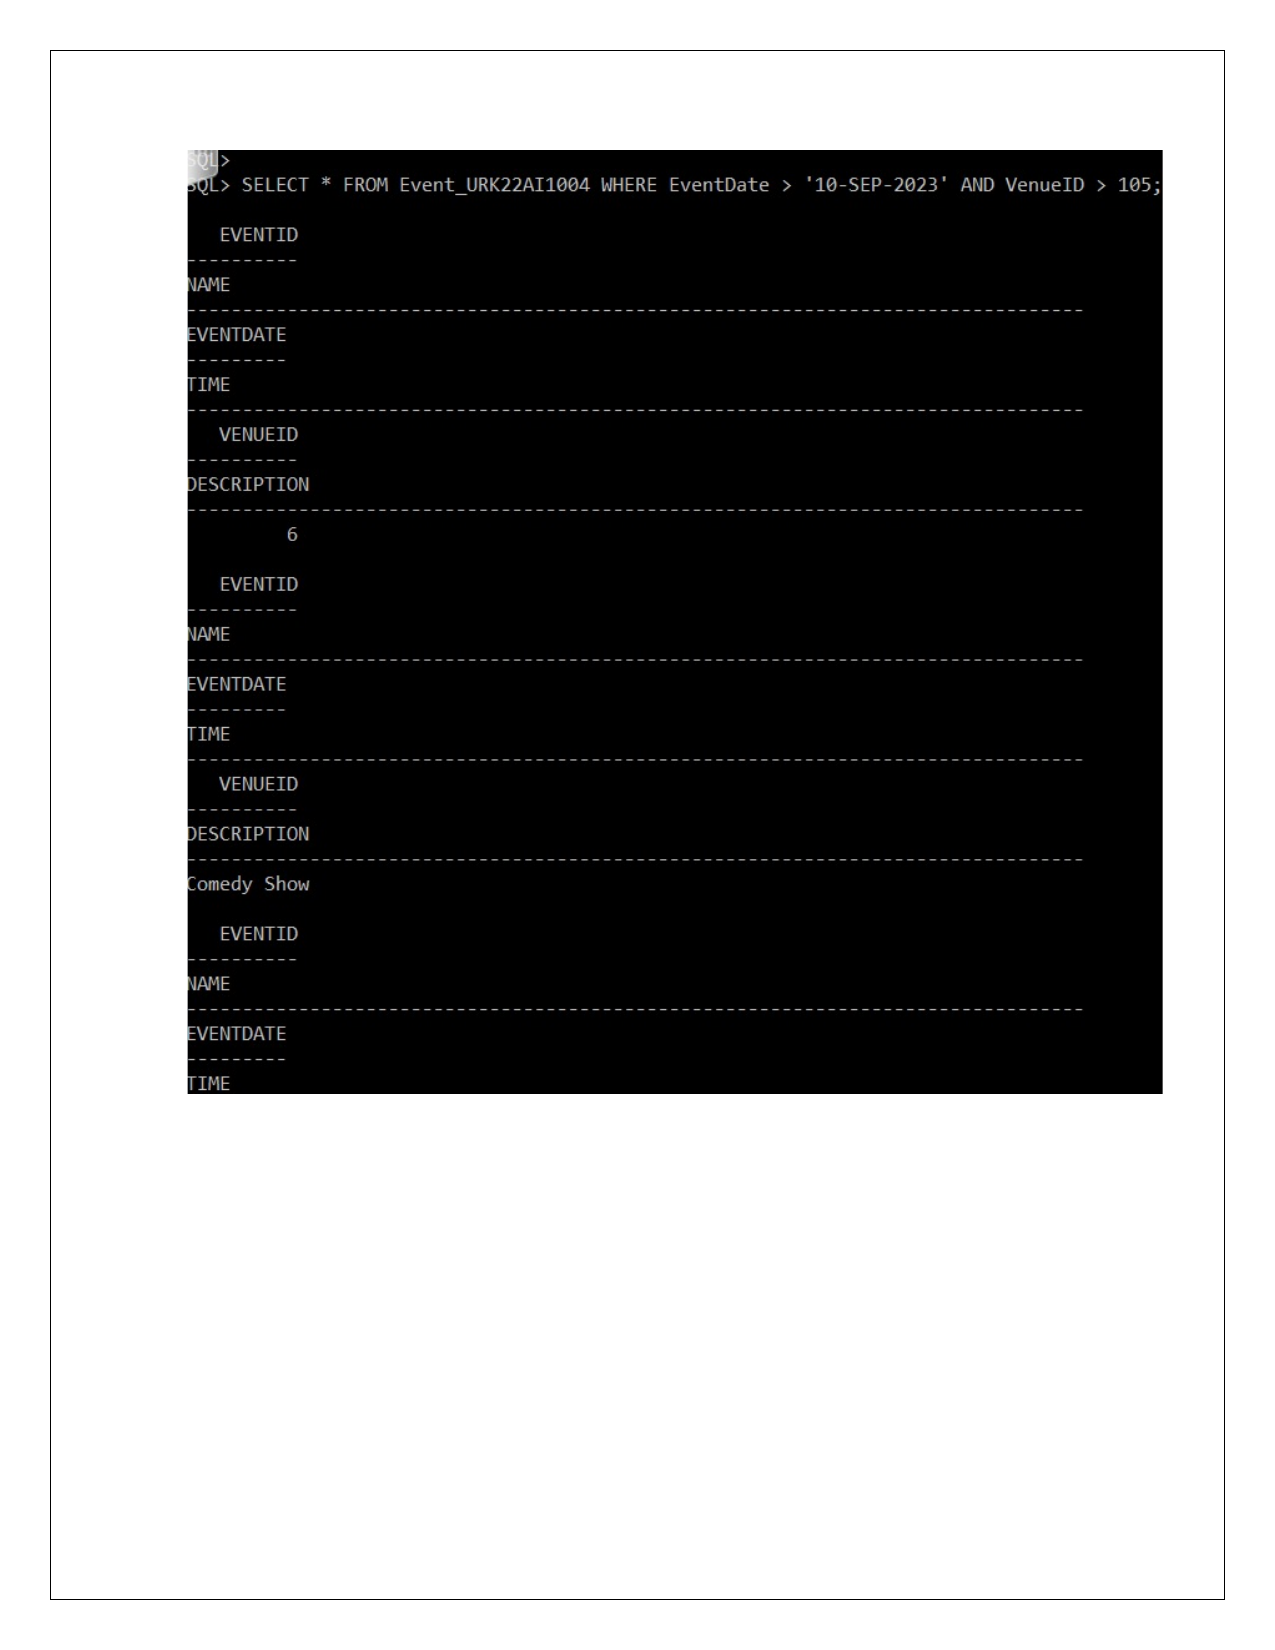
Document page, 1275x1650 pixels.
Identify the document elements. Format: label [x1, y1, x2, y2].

picture [187, 150, 1163, 1094]
